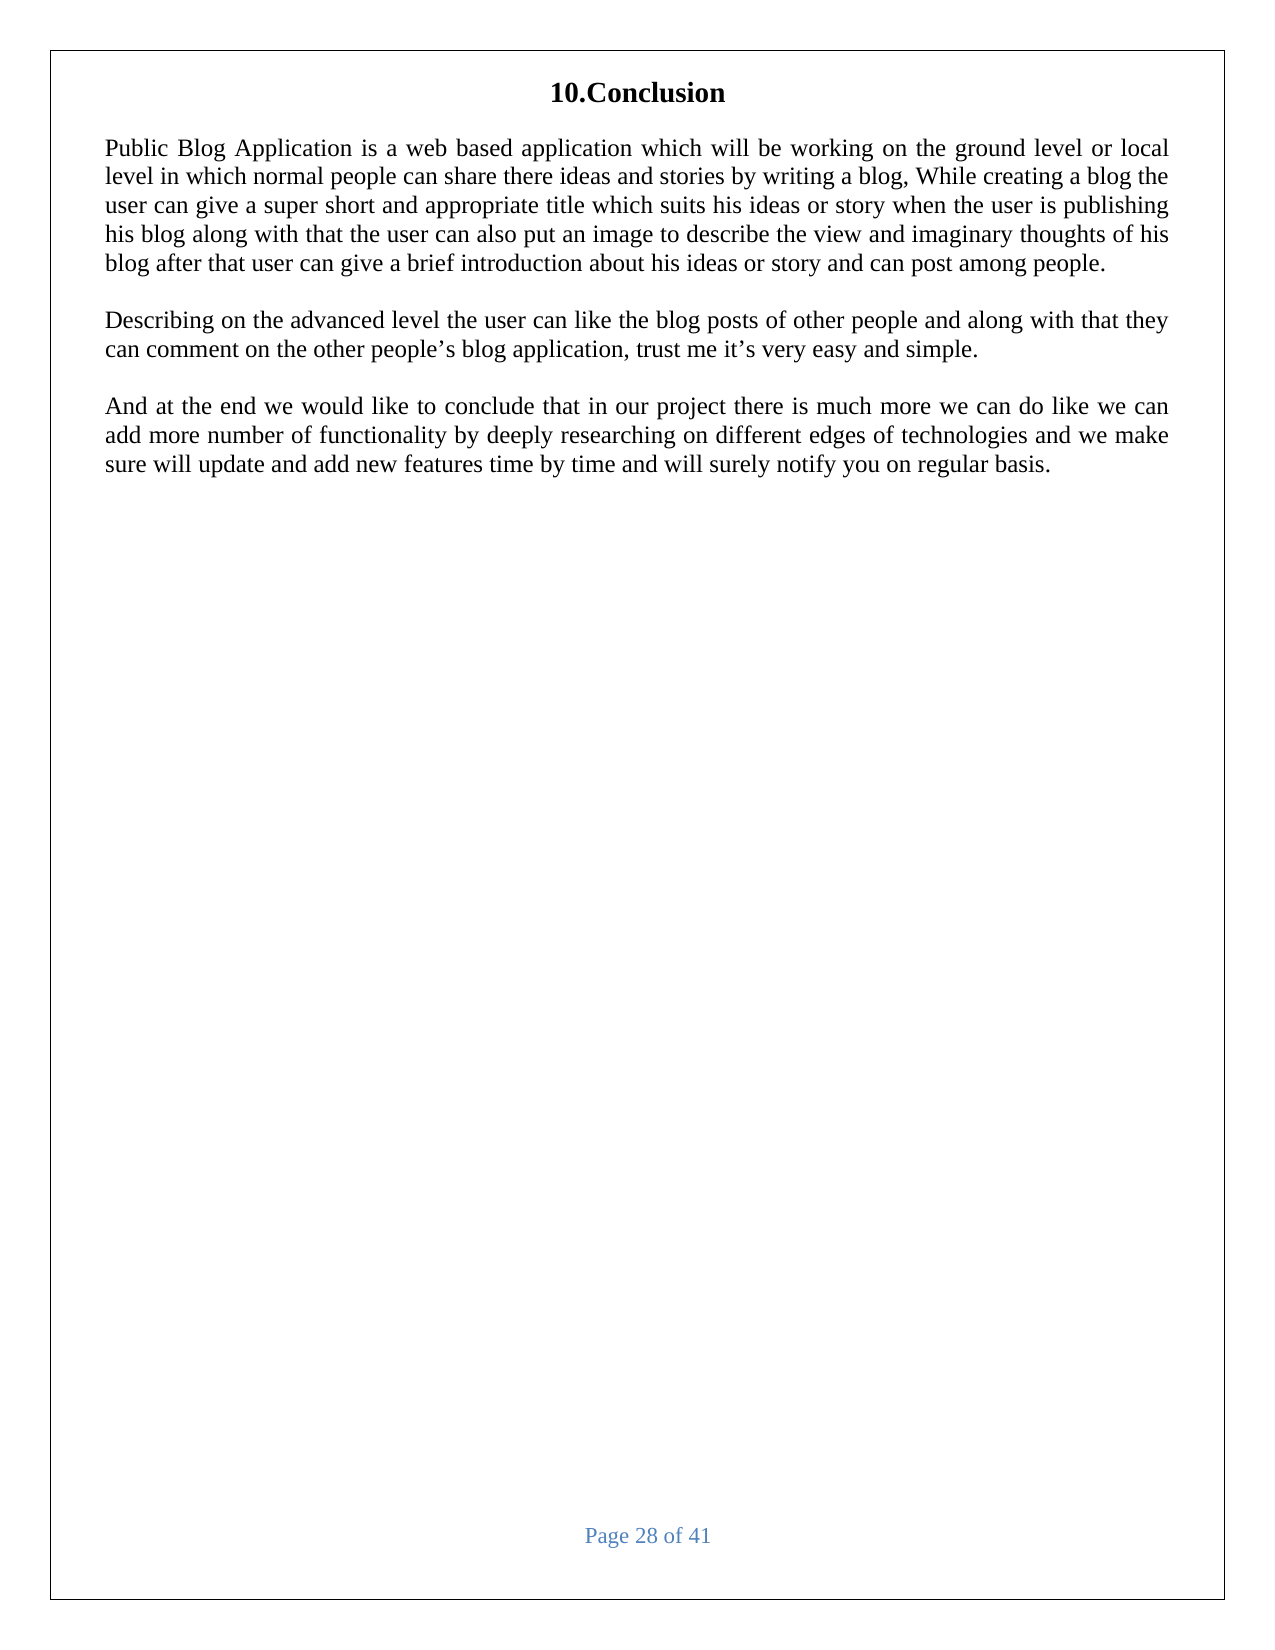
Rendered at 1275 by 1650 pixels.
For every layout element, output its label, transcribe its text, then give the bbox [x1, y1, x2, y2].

text Describing on the advanced level the user can like the blog posts of other people and along with that they can comment on the other people’s blog application, trust me it’s very easy and simple. [104, 305, 1170, 362]
text And at the end we would like to conclude that in our project there is much more we can do like we can add more number of functionality by deeply researching on different edges of technologies and we make sure will update and add new features time by time and will surely notify you on regular basis. [104, 391, 1170, 477]
text Public Blog Application is a web based application which will be working on the ground level or local level in which normal people can share there ideas and stories by writing a blog, While creating a blog the user can give a super short and appropriate title which suits his ideas or story when the user is publishing his blog along with that the user can also put an image to describe the view and imaginary thoughts of his blog after that user can give a brief introduction about his ideas or story and can post among people. [104, 133, 1170, 276]
subtitle 10.Conclusion [162, 76, 1113, 109]
